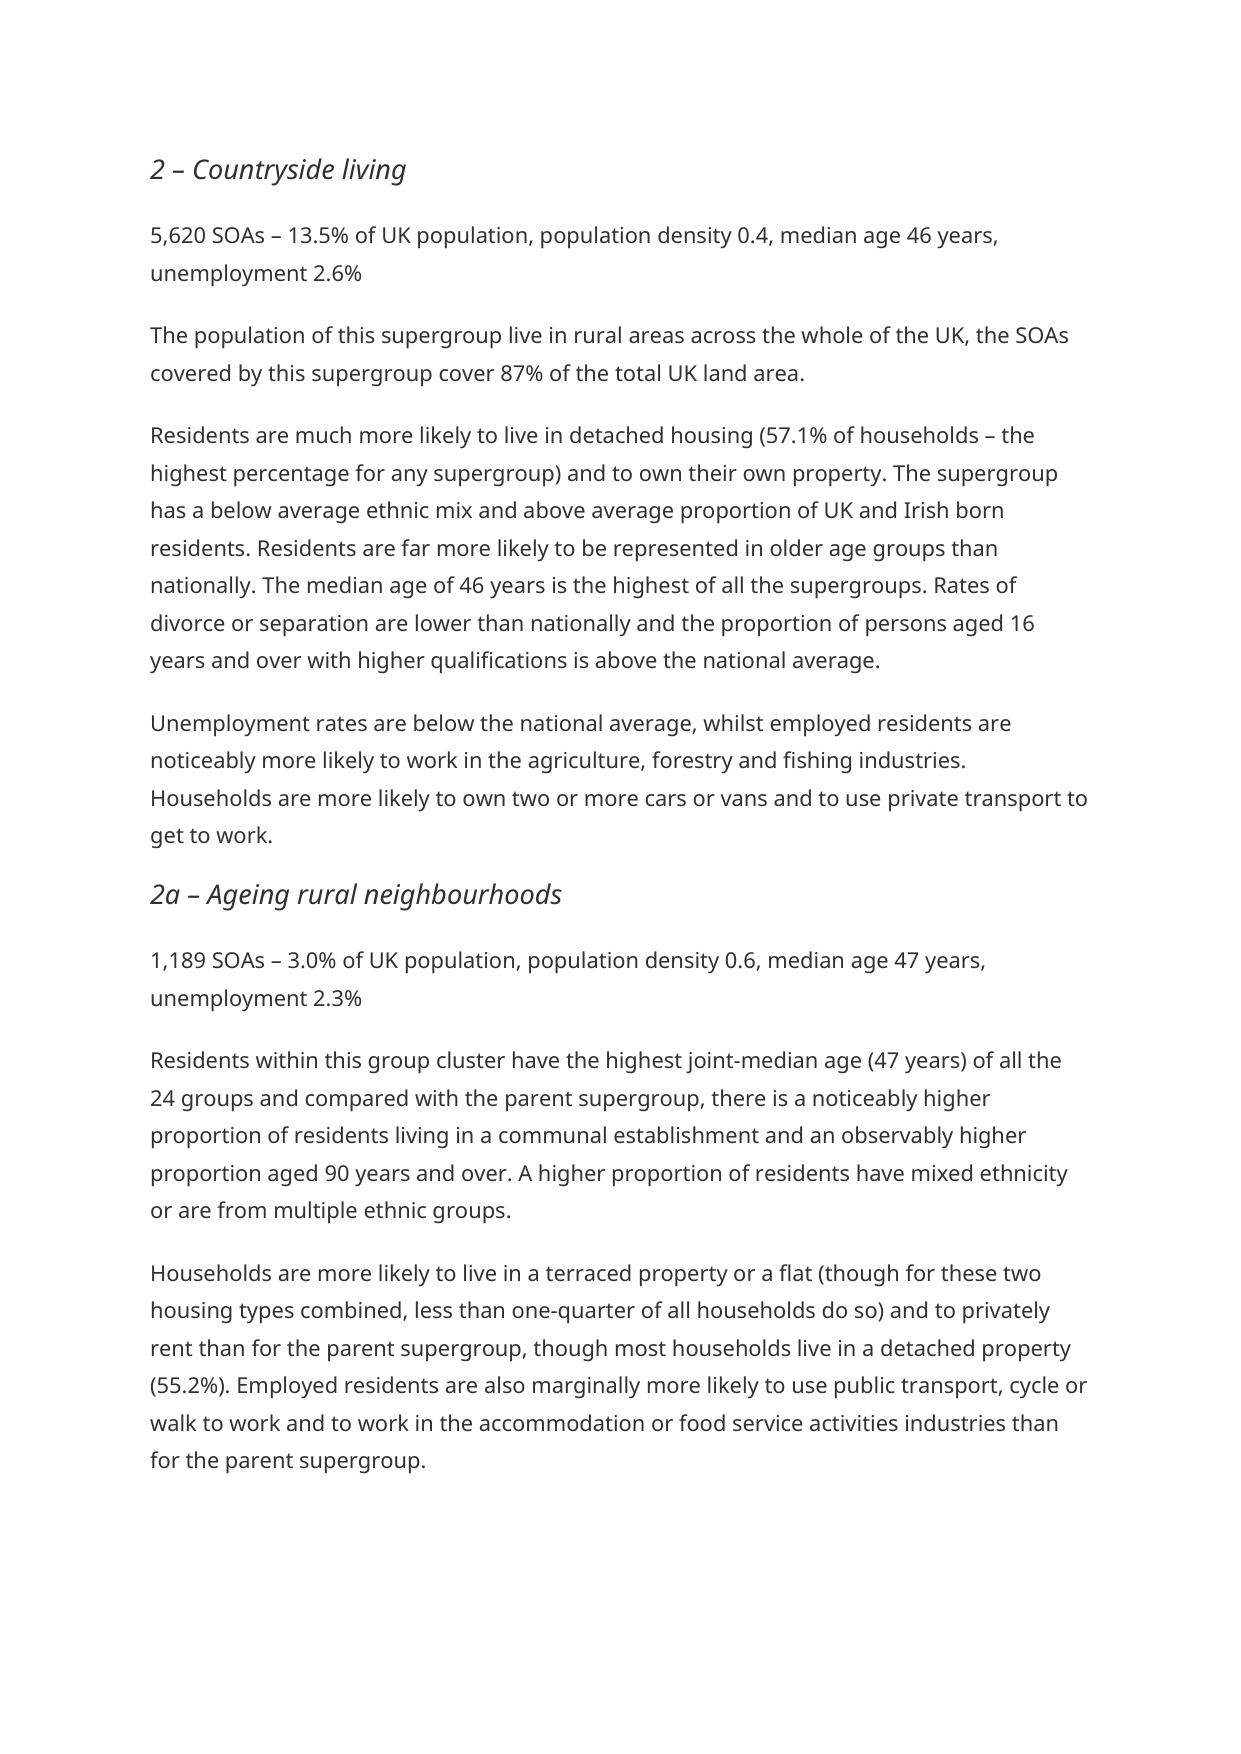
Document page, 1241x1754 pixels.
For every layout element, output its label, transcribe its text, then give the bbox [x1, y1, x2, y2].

text Households are more likely to live in a terraced property or a flat (though for these two housing types combined, less than one-quarter of all households do so) and to privately rent than for the parent supergroup, though most households live in a detached property (55.2%). Employed residents are also marginally more likely to use public transport, cycle or walk to work and to work in the accommodation or food service activities industries than for the parent supergroup. [150, 1250, 1090, 1475]
text The population of this supergroup live in rural areas across the whole of the UK, the SOAs covered by this supergroup cover 87% of the total UK land area. [150, 312, 1090, 387]
text Residents are much more likely to live in detached housing (57.1% of households – the highest percentage for any supergroup) and to own their own property. The supergroup has a below average ethnic mix and above average proportion of UK and Irish born residents. Residents are far more likely to be represented in older age groups than nationally. The median age of 46 years is the highest of all the supergroups. Rates of divorce or separation are lower than nationally and the proportion of persons aged 16 years and over with higher qualifications is above the national average. [150, 412, 1090, 675]
text Unemployment rates are below the national average, whilst employed residents are noticeably more likely to work in the agriculture, forestry and fishing industries. Households are more likely to own two or more cars or vans and to use private transport to get to work. [150, 700, 1090, 850]
text 1,189 SOAs – 3.0% of UK population, population density 0.6, median age 47 years, unemployment 2.3% [150, 937, 1090, 1012]
subtitle 2a – Ageing rural neighbourhoods [150, 875, 1090, 912]
subtitle 2 – Countryside living [150, 150, 1090, 187]
text Residents within this group cluster have the highest joint-median age (47 years) of all the 24 groups and compared with the parent supergroup, there is a noticeably higher proportion of residents living in a communal establishment and an observably higher proportion aged 90 years and over. A higher proportion of residents have mixed ethnicity or are from multiple ethnic groups. [150, 1037, 1090, 1225]
text 5,620 SOAs – 13.5% of UK population, population density 0.4, median age 46 years, unemployment 2.6% [150, 212, 1090, 287]
